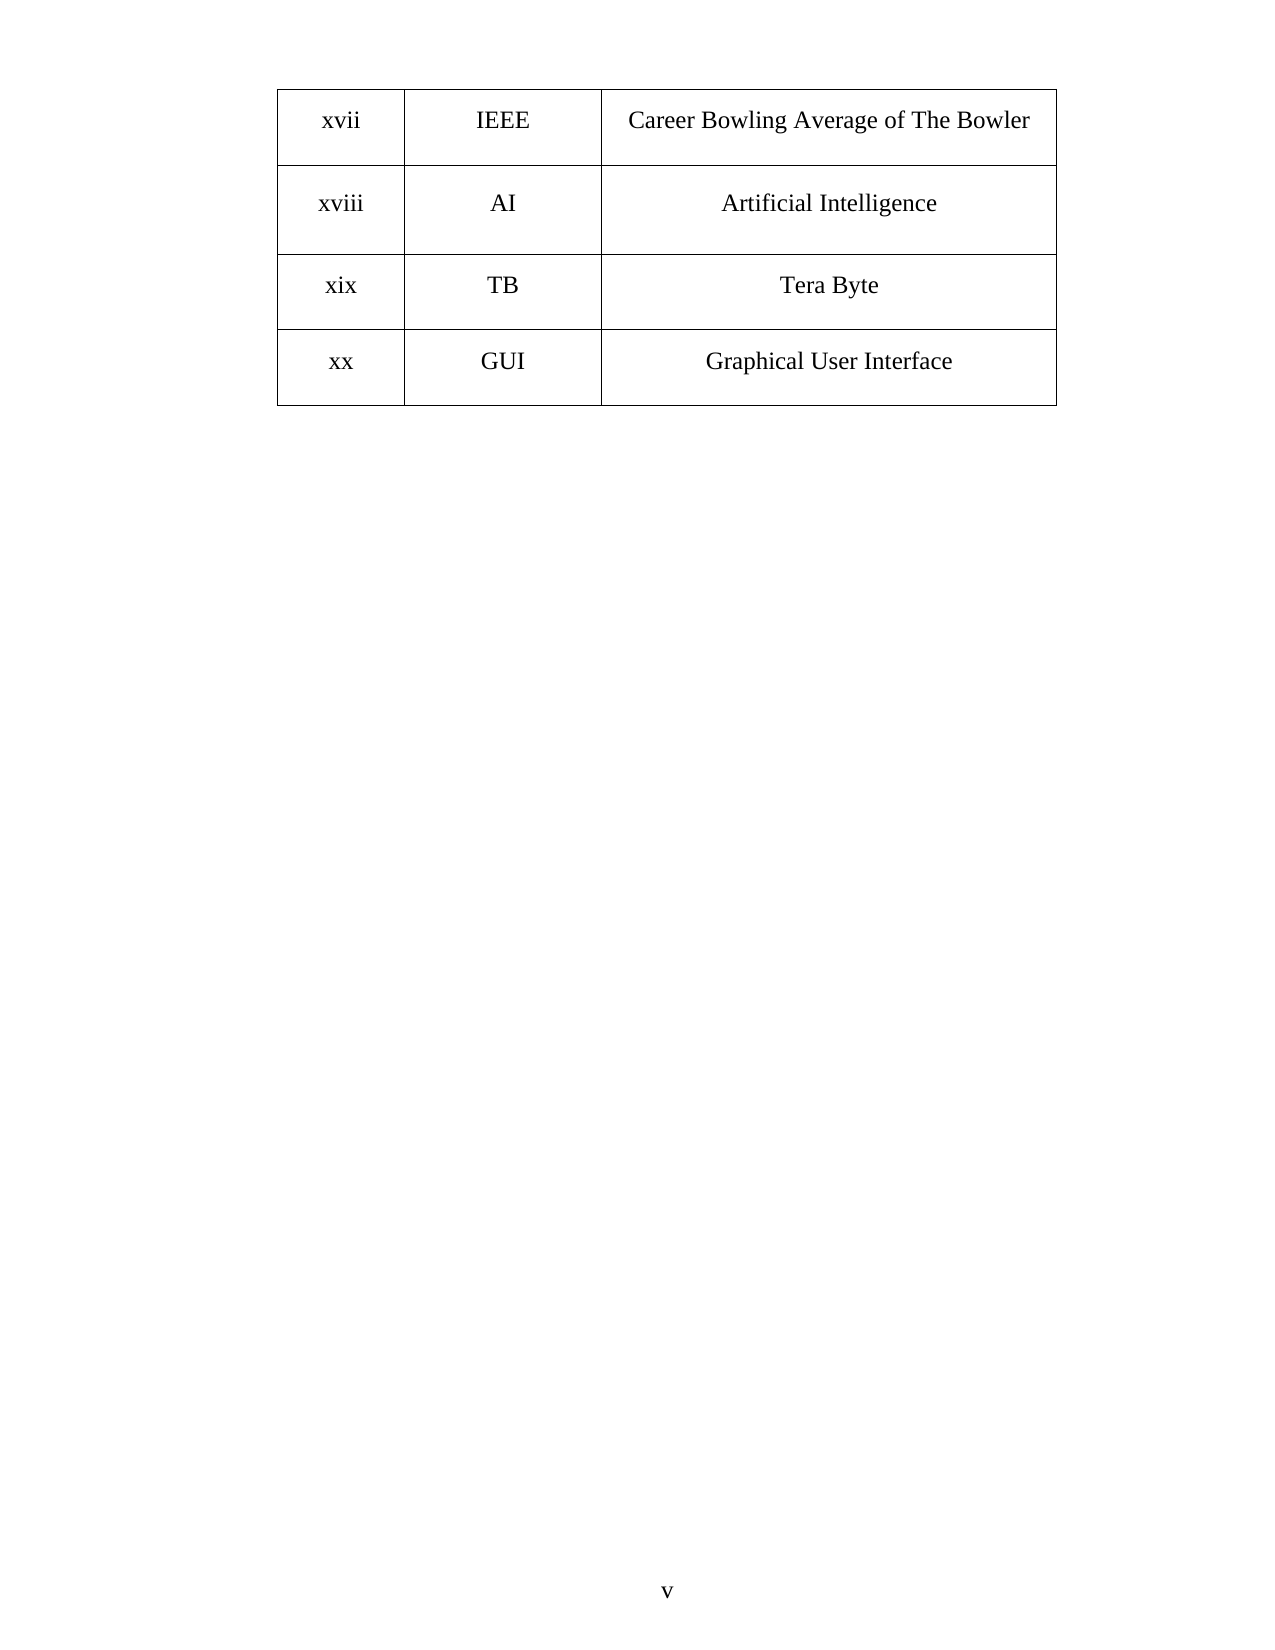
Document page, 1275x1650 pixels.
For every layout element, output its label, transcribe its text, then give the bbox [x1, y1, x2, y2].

table_cell TB [405, 255, 601, 329]
table_cell AI [405, 166, 601, 253]
table_cell xx [278, 330, 404, 405]
table_cell Career Bowling Average of The Bowler [602, 90, 1056, 164]
table_cell GUI [405, 330, 601, 405]
table_cell Tera Byte [602, 255, 1056, 329]
table_cell IEEE [405, 90, 601, 164]
table_cell Graphical User Interface [602, 330, 1056, 405]
table_cell xvii [278, 90, 404, 164]
table_cell xviii [278, 166, 404, 253]
table_cell xix [278, 255, 404, 329]
table_cell Artificial Intelligence [602, 166, 1056, 253]
